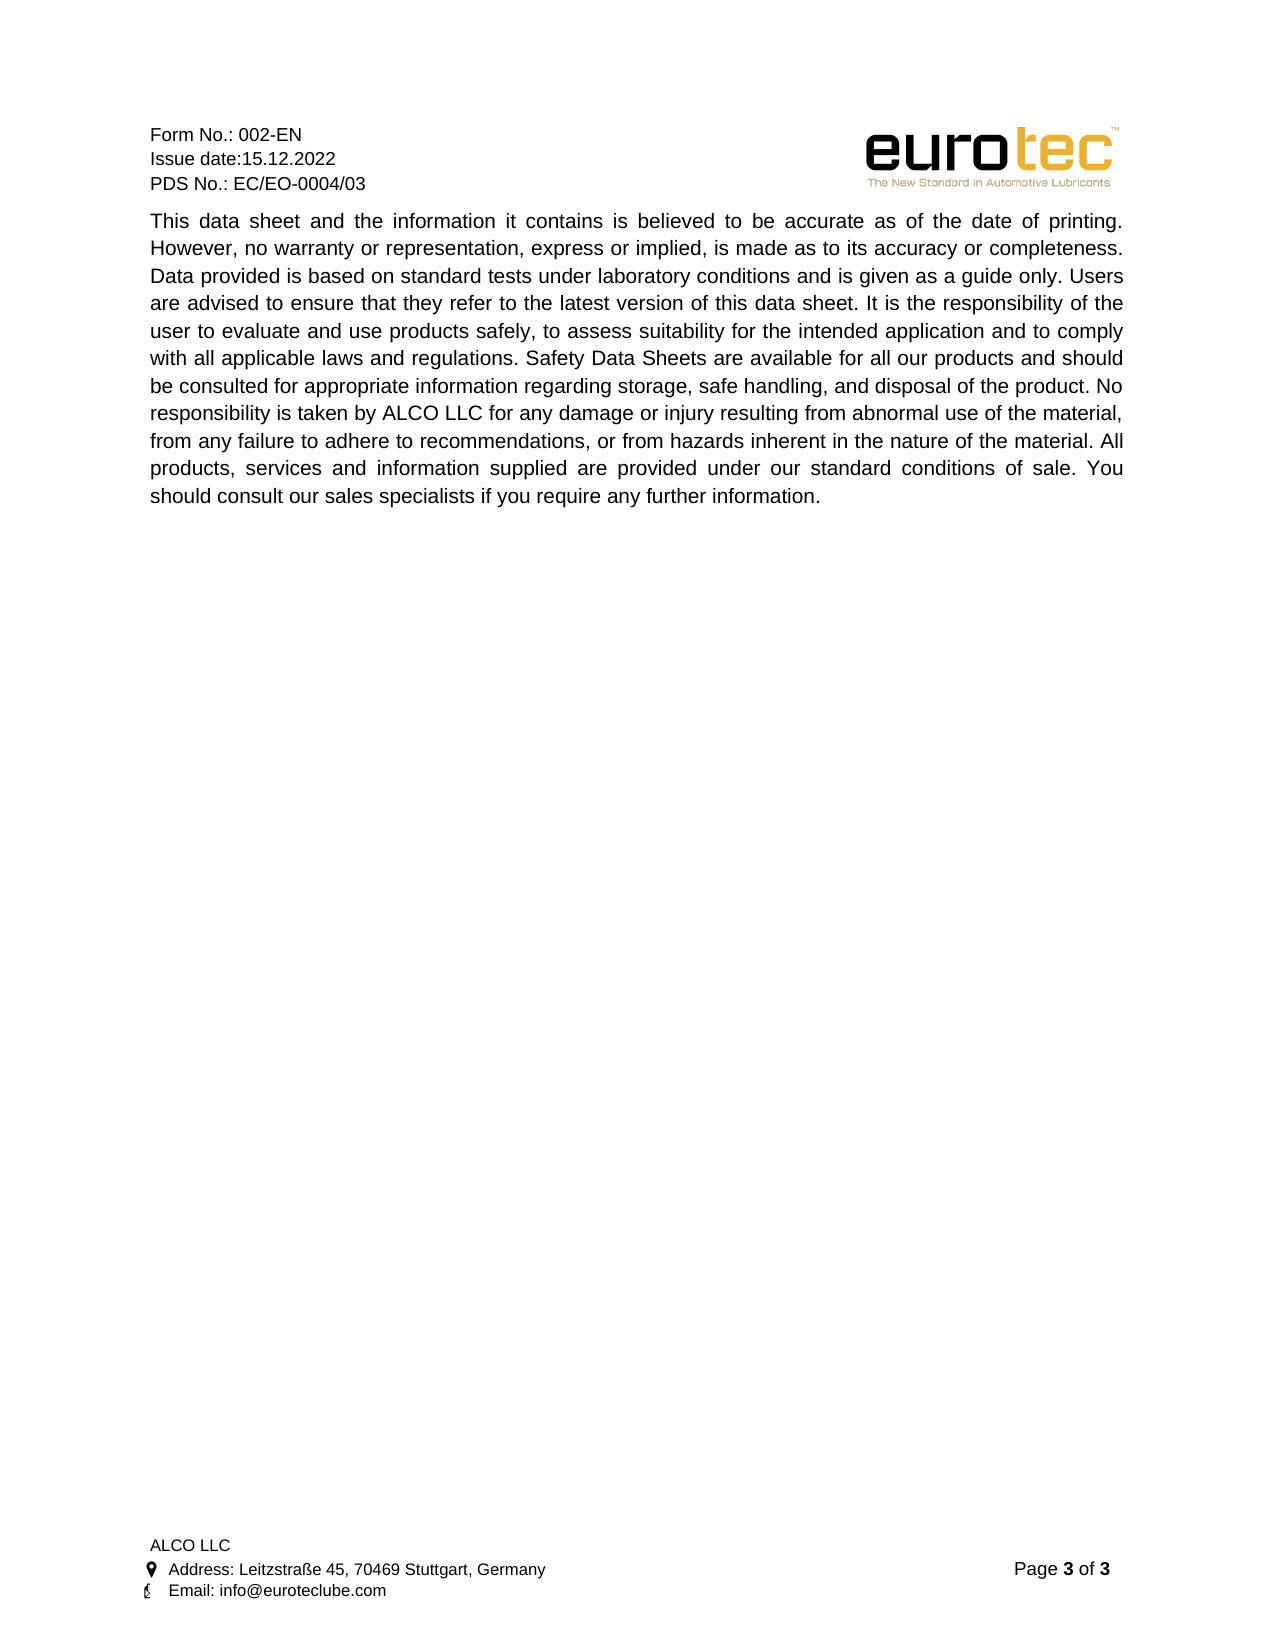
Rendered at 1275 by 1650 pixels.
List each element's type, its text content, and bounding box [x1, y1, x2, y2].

picture [859, 73, 1125, 209]
text This data sheet and the information it contains is believed to be accurate as of the date of printing. However, no warranty or representation, express or implied, is made as to its accuracy or completeness. Data provided is based on standard tests under laboratory conditions and is given as a guide only. Users are advised to ensure that they refer to the latest version of this data sheet. It is the responsibility of the user to evaluate and use products safely, to assess suitability for the intended application and to comply with all applicable laws and regulations. Safety Data Sheets are available for all our products and should be consulted for appropriate information regarding storage, safe handling, and disposal of the product. No responsibility is taken by ALCO LLC for any damage or injury resulting from abnormal use of the material, from any failure to adhere to recommendations, or from hazards inherent in the nature of the material. All products, services and information supplied are provided under our standard conditions of sale. You should consult our sales specialists if you require any further information. [150, 209, 1125, 508]
picture [141, 1558, 163, 1599]
